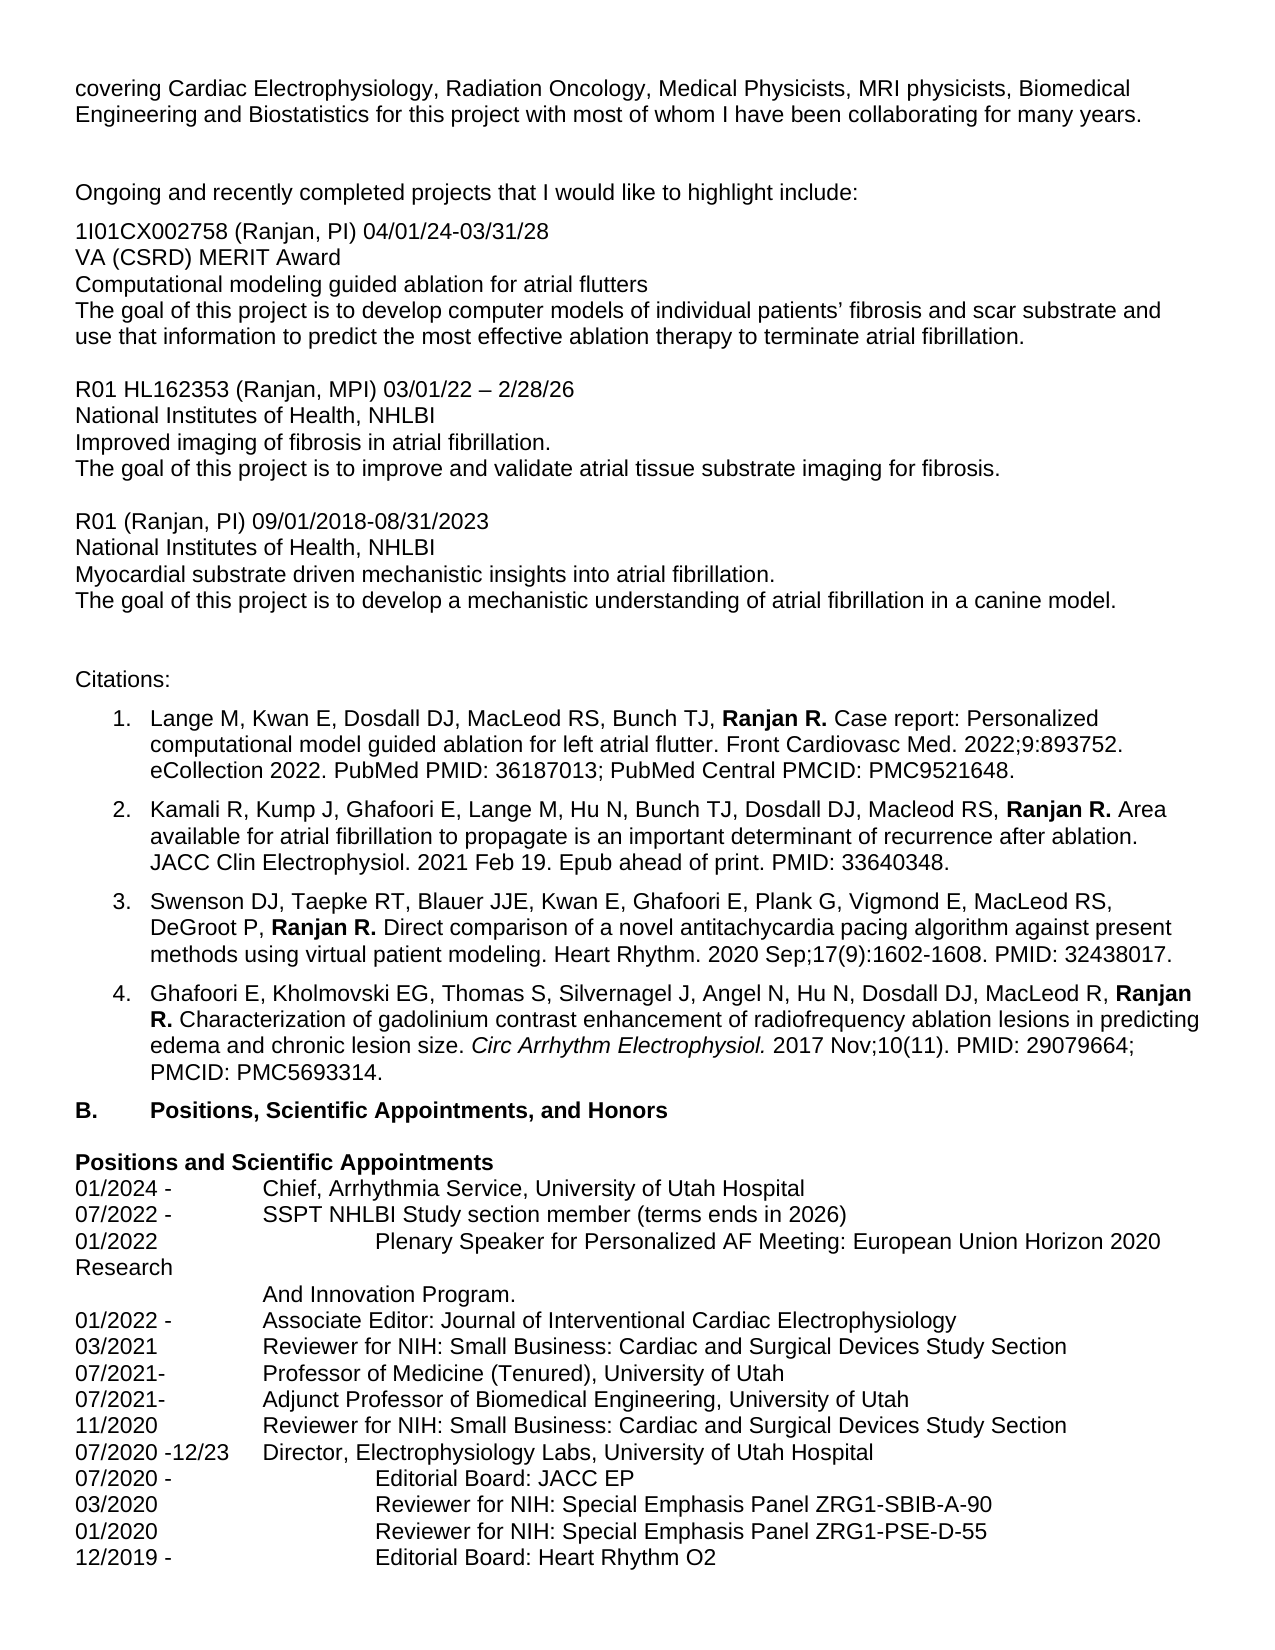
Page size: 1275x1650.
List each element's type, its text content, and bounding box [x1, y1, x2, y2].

text The goal of this project is to improve and validate atrial tissue substrate imaging for fibrosis. [75, 455, 1200, 481]
list Kamali R, Kump J, Ghafoori E, Lange M, Hu N, Bunch TJ, Dosdall DJ, Macleod RS, Ranjan R. Area available for atrial fibrillation to propagate is an important determinant of recurrence after ablation. JACC Clin Electrophysiol. 2021 Feb 19. Epub ahead of print. PMID: 33640348. [112, 796, 1200, 875]
text Myocardial substrate driven mechanistic insights into atrial fibrillation. [75, 561, 1200, 587]
text Citations: [75, 666, 1200, 692]
text 03/2021 Reviewer for NIH: Small Business: Cardiac and Surgical Devices Study Section [75, 1333, 1200, 1359]
text 03/2020 Reviewer for NIH: Special Emphasis Panel ZRG1-SBIB-A-90 [75, 1491, 1200, 1518]
text Improved imaging of fibrosis in atrial fibrillation. [75, 429, 1200, 455]
text 11/2020 Reviewer for NIH: Small Business: Cardiac and Surgical Devices Study Section [75, 1412, 1200, 1439]
text 01/2022 - Associate Editor: Journal of Interventional Cardiac Electrophysiology [75, 1307, 1200, 1333]
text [75, 75, 1200, 128]
text R01 HL162353 (Ranjan, MPI) 03/01/22 – 2/28/26 [75, 376, 1200, 402]
text National Institutes of Health, NHLBI [75, 534, 1200, 561]
subtitle B. Positions, Scientific Appointments, and Honors [75, 1097, 1200, 1124]
subtitle Positions and Scientific Appointments [75, 1149, 1200, 1175]
text 07/2021- Adjunct Professor of Biomedical Engineering, University of Utah [75, 1386, 1200, 1412]
text 07/2021- Professor of Medicine (Tenured), University of Utah [75, 1359, 1200, 1386]
text The goal of this project is to develop computer models of individual patients’ fibrosis and scar substrate and use that information to predict the most effective ablation therapy to terminate atrial fibrillation. [75, 297, 1200, 350]
list Swenson DJ, Taepke RT, Blauer JJE, Kwan E, Ghafoori E, Plank G, Vigmond E, MacLeod RS, DeGroot P, Ranjan R. Direct comparison of a novel antitachycardia pacing algorithm against present methods using virtual patient modeling. Heart Rhythm. 2020 Sep;17(9):1602-1608. PMID: 32438017. [112, 888, 1200, 967]
text 07/2022 - SSPT NHLBI Study section member (terms ends in 2026) [75, 1201, 1200, 1228]
text 12/2019 - Editorial Board: Heart Rhythm O2 [75, 1544, 1200, 1570]
list Lange M, Kwan E, Dosdall DJ, MacLeod RS, Bunch TJ, Ranjan R. Case report: Personalized computational model guided ablation for left atrial flutter. Front Cardiovasc Med. 2022;9:893752. eCollection 2022. PubMed PMID: 36187013; PubMed Central PMCID: PMC9521648. [112, 705, 1200, 784]
text 01/2022 Plenary Speaker for Personalized AF Meeting: European Union Horizon 2020 Research [75, 1228, 1200, 1281]
text The goal of this project is to develop a mechanistic understanding of atrial fibrillation in a canine model. [75, 587, 1200, 613]
text 01/2020 Reviewer for NIH: Special Emphasis Panel ZRG1-PSE-D-55 [75, 1518, 1200, 1544]
text Computational modeling guided ablation for atrial flutters [75, 271, 1200, 297]
list Ghafoori E, Kholmovski EG, Thomas S, Silvernagel J, Angel N, Hu N, Dosdall DJ, MacLeod R, Ranjan R. Characterization of gadolinium contrast enhancement of radiofrequency ablation lesions in predicting edema and chronic lesion size. Circ Arrhythm Electrophysiol. 2017 Nov;10(11). PMID: 29079664; PMCID: PMC5693314. [112, 979, 1200, 1085]
text National Institutes of Health, NHLBI [75, 402, 1200, 429]
text R01 (Ranjan, PI) 09/01/2018-08/31/2023 [75, 508, 1200, 534]
text And Innovation Program. [75, 1281, 1200, 1307]
text VA (CSRD) MERIT Award [75, 244, 1200, 271]
text 1I01CX002758 (Ranjan, PI) 04/01/24-03/31/28 [75, 218, 1200, 244]
text 01/2024 - Chief, Arrhythmia Service, University of Utah Hospital [75, 1175, 1200, 1201]
text 07/2020 - Editorial Board: JACC EP [75, 1465, 1200, 1491]
text Ongoing and recently completed projects that I would like to highlight include: [75, 179, 1200, 205]
text 07/2020 -12/23 Director, Electrophysiology Labs, University of Utah Hospital [75, 1439, 1200, 1465]
